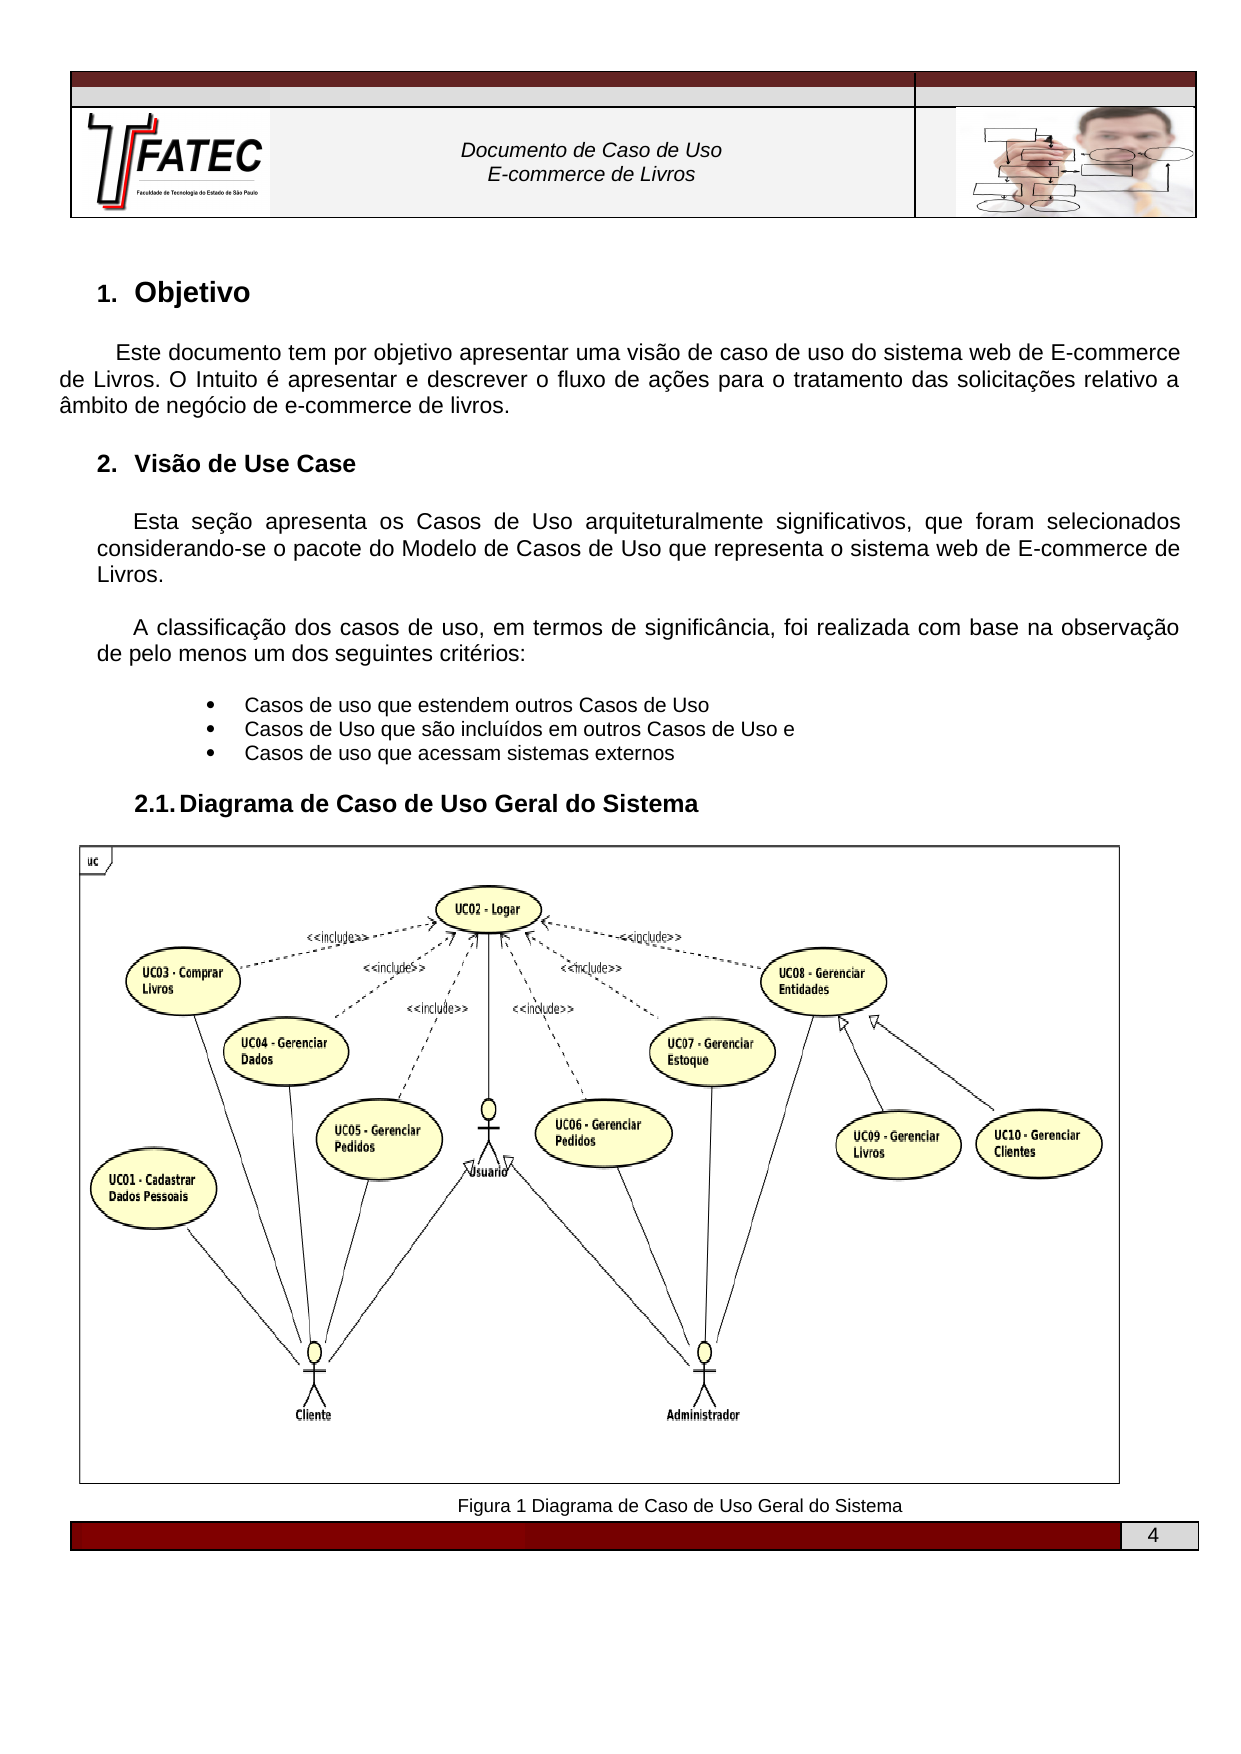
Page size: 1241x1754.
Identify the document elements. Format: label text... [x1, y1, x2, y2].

picture [956, 107, 1194, 217]
picture [71, 834, 1126, 1495]
list Casos de Uso que são incluídos em outros Casos de Uso e [207, 717, 1181, 741]
list Casos de uso que estendem outros Casos de Uso [207, 693, 1181, 717]
list Diagrama de Caso de Uso Geral do Sistema [134, 789, 1181, 818]
picture [82, 112, 270, 214]
text A classificação dos casos de uso, em termos de significância, foi realizada com base na observação de pelo menos um dos seguintes critérios: [97, 614, 1181, 666]
list Casos de uso que acessam sistemas externos [207, 741, 1181, 765]
text Este documento tem por objetivo apresentar uma visão de caso de uso do sistema web de E-commerce de Livros. O Intuito é apresentar e descrever o fluxo de ações para o tratamento das solicitações relativo a âmbito de negócio de e-commerce de livros. [59, 339, 1181, 418]
list Visão de Use Case [97, 449, 1181, 478]
list Objetivo [97, 275, 1181, 309]
text Esta seção apresenta os Casos de Uso arquiteturalmente significativos, que foram selecionados considerando-se o pacote do Modelo de Casos de Uso que representa o sistema web de E-commerce de Livros. [97, 508, 1181, 587]
